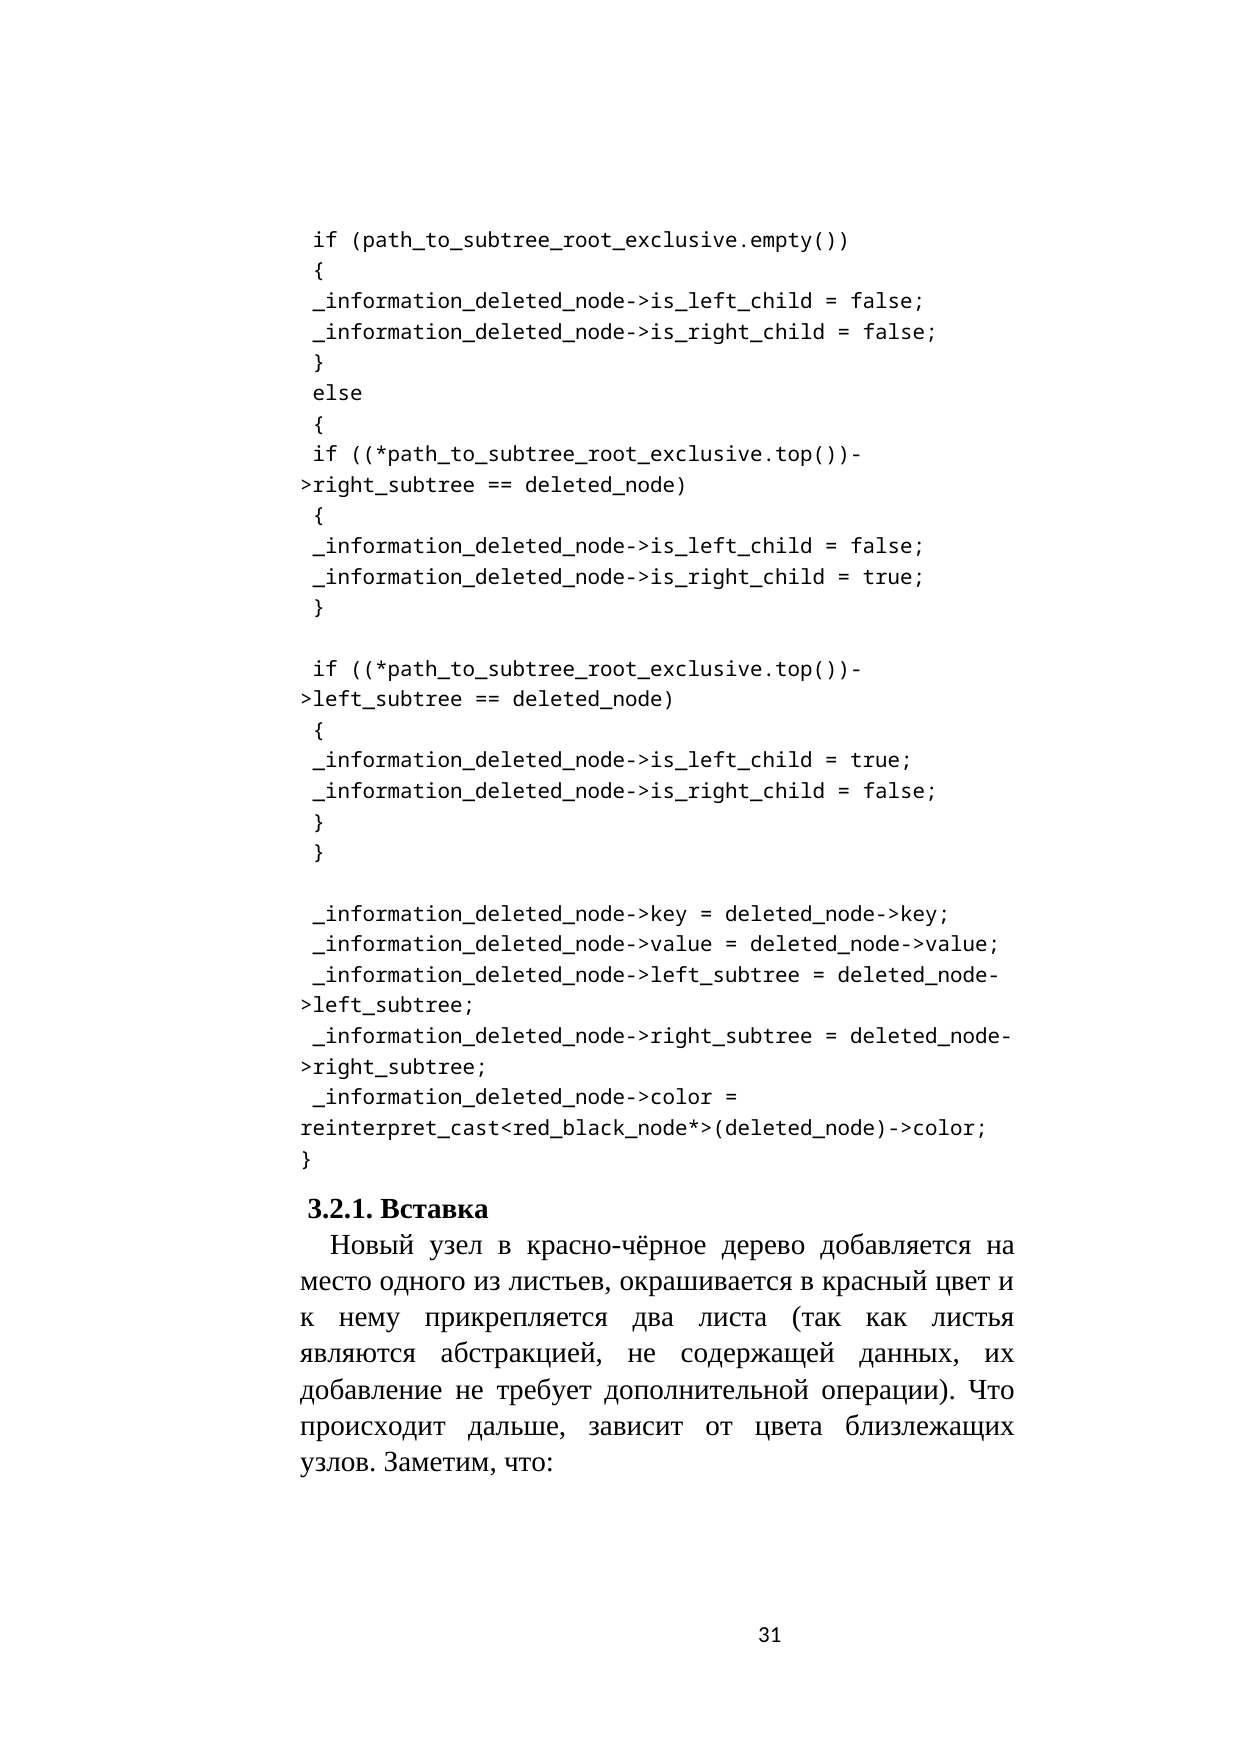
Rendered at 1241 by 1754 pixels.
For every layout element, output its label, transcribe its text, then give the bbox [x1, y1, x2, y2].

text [300, 225, 1015, 1172]
subtitle 3.2.1. Вставка [300, 1191, 1015, 1224]
text Новый узел в красно-чёрное дерево добавляется на место одного из листьев, окрашивается в красный цвет и к нему прикрепляется два листа (так как листья являются абстракцией, не содержащей данных, их добавление не требует дополнительной операции). Что происходит дальше, зависит от цвета близлежащих узлов. Заметим, что: [300, 1227, 1015, 1478]
